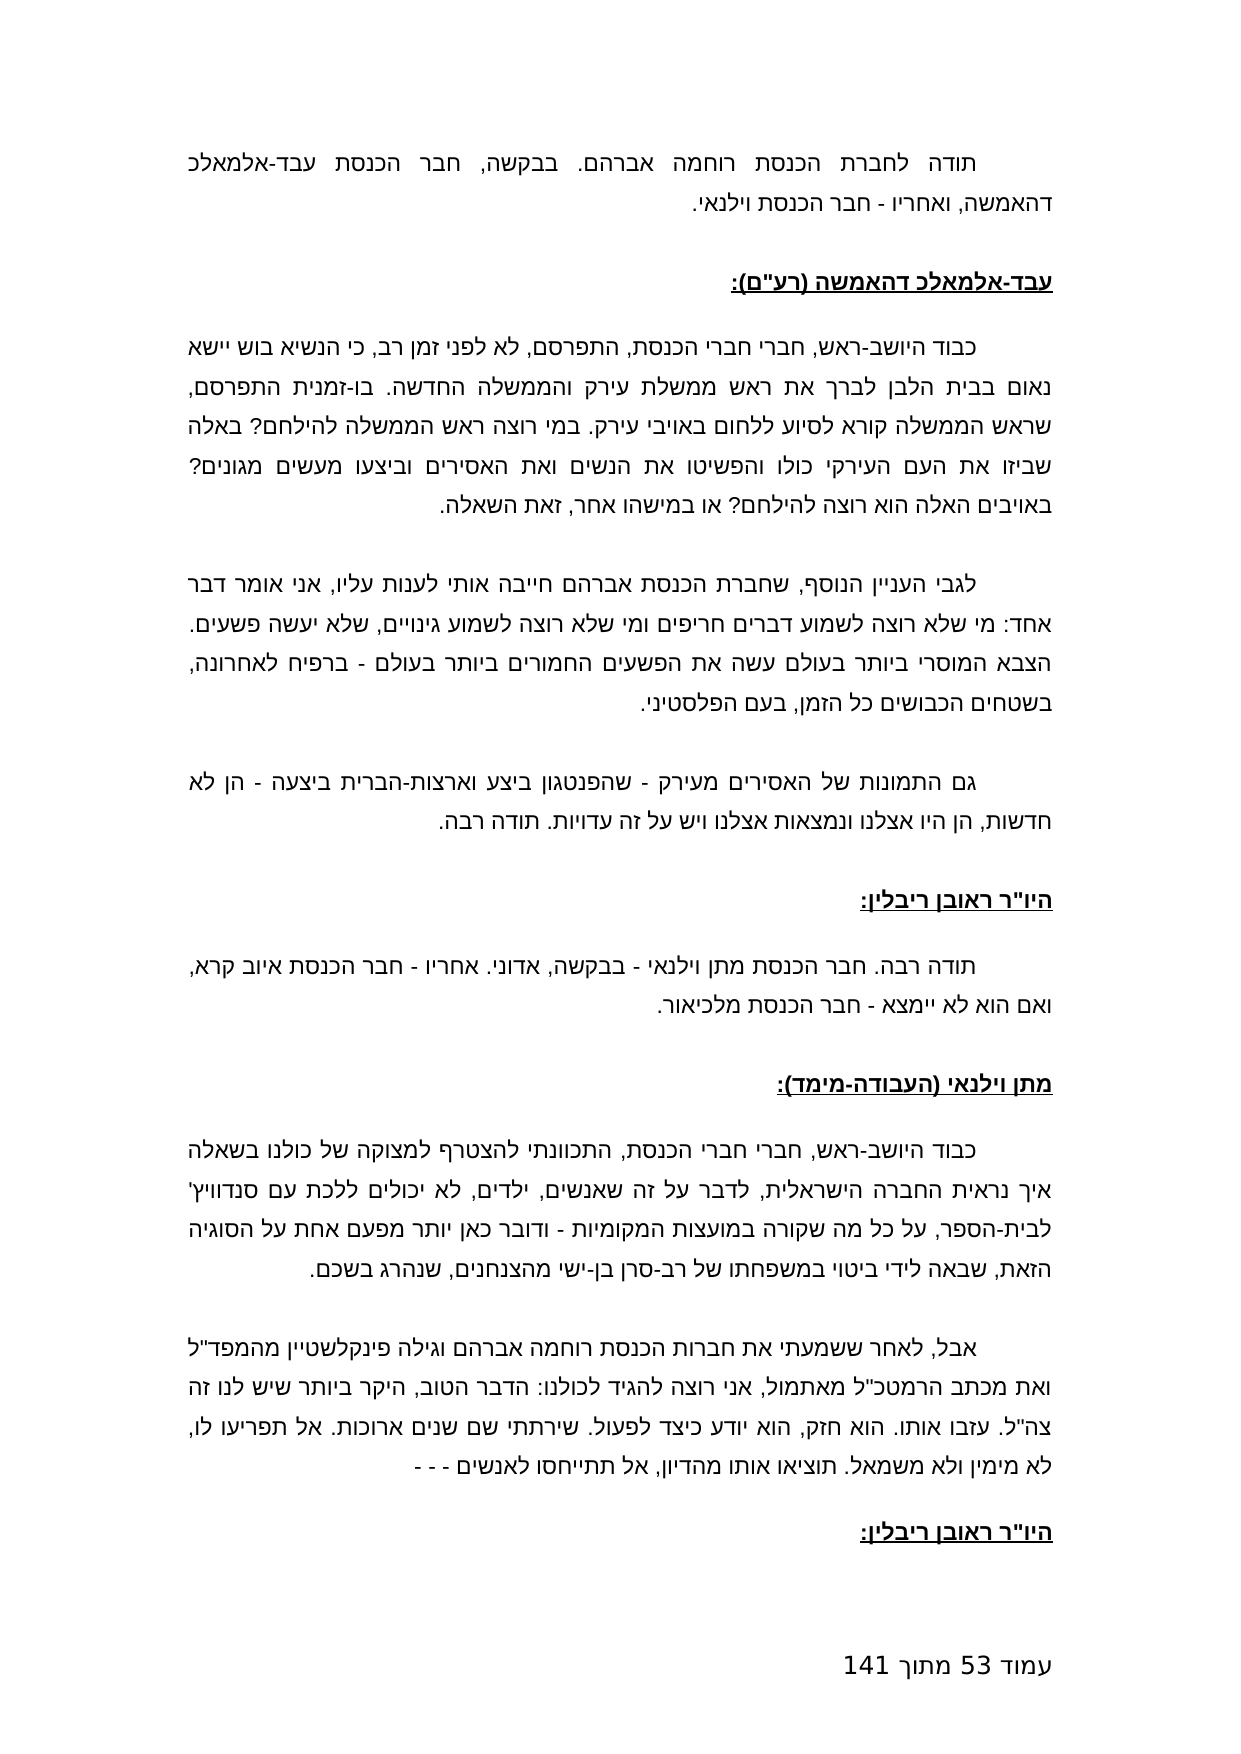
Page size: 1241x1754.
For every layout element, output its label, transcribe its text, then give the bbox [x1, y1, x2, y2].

text היו"ר ראובן ריבלין: [187, 1519, 1053, 1545]
text לגבי העניין הנוסף, שחברת הכנסת אברהם חייבה אותי לענות עליו, אני אומר דבר אחד: מי שלא רוצה לשמוע דברים חריפים ומי שלא רוצה לשמוע גינויים, שלא יעשה פשעים. הצבא המוסרי ביותר בעולם עשה את הפשעים החמורים ביותר בעולם - ברפיח לאחרונה, בשטחים הכבושים כל הזמן, בעם הפלסטיני. [187, 571, 1053, 716]
text תודה לחברת הכנסת רוחמה אברהם. בבקשה, חבר הכנסת עבד-אלמאלכ דהאמשה, ואחריו - חבר הכנסת וילנאי. [187, 150, 1053, 216]
text היו"ר ראובן ריבלין: [187, 887, 1053, 913]
text כבוד היושב-ראש, חברי חברי הכנסת, התכוונתי להצטרף למצוקה של כולנו בשאלה איך נראית החברה הישראלית, לדבר על זה שאנשים, ילדים, לא יכולים ללכת עם סנדוויץ' לבית-הספר, על כל מה שקורה במועצות המקומיות - ודובר כאן יותר מפעם אחת על הסוגיה הזאת, שבאה לידי ביטוי במשפחתו של רב-סרן בן-ישי מהצנחנים, שנהרג בשכם. [187, 1137, 1053, 1282]
text אבל, לאחר ששמעתי את חברות הכנסת רוחמה אברהם וגילה פינקלשטיין מהמפד"ל ואת מכתב הרמטכ"ל מאתמול, אני רוצה להגיד לכולנו: הדבר הטוב, היקר ביותר שיש לנו זה צה"ל. עזבו אותו. הוא חזק, הוא יודע כיצד לפעול. שירתתי שם שנים ארוכות. אל תפריעו לו, לא מימין ולא משמאל. תוציאו אותו מהדיון, אל תתייחסו לאנשים - - - [187, 1334, 1053, 1479]
text גם התמונות של האסירים מעירק - שהפנטגון ביצע וארצות-הברית ביצעה - הן לא חדשות, הן היו אצלנו ונמצאות אצלנו ויש על זה עדויות. תודה רבה. [187, 768, 1053, 834]
text עבד-אלמאלכ דהאמשה (רע"ם): [187, 268, 1053, 295]
text תודה רבה. חבר הכנסת מתן וילנאי - בבקשה, אדוני. אחריו - חבר הכנסת איוב קרא, ואם הוא לא יימצא - חבר הכנסת מלכיאור. [187, 953, 1053, 1019]
text כבוד היושב-ראש, חברי חברי הכנסת, התפרסם, לא לפני זמן רב, כי הנשיא בוש יישא נאום בבית הלבן לברך את ראש ממשלת עירק והממשלה החדשה. בו-זמנית התפרסם, שראש הממשלה קורא לסיוע ללחום באויבי עירק. במי רוצה ראש הממשלה להילחם? באלה שביזו את העם העירקי כולו והפשיטו את הנשים ואת האסירים וביצעו מעשים מגונים? באויבים האלה הוא רוצה להילחם? או במישהו אחר, זאת השאלה. [187, 334, 1053, 518]
text מתן וילנאי (העבודה-מימד): [187, 1071, 1053, 1098]
